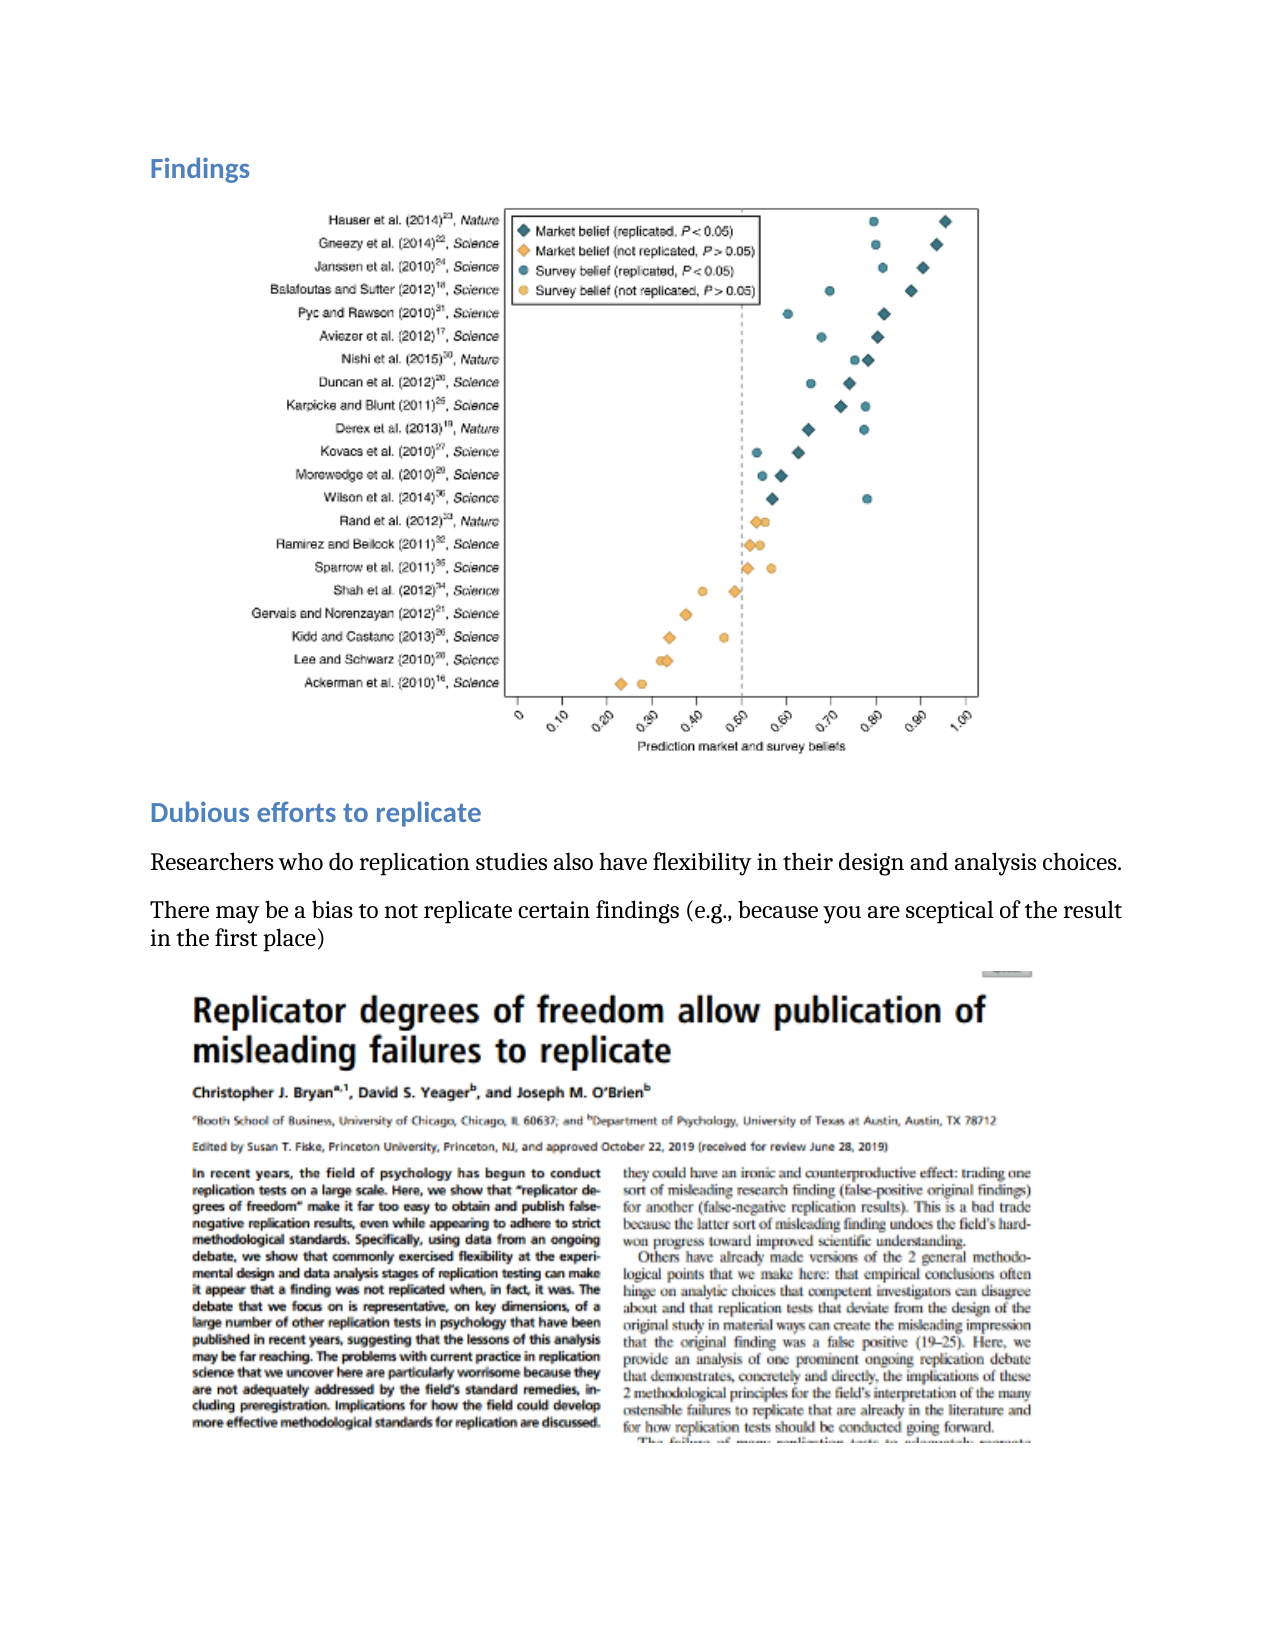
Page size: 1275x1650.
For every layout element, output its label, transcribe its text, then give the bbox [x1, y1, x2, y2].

picture [168, 204, 1044, 773]
text Researchers who do replication studies also have flexibility in their design and analysis choices. [150, 848, 1125, 877]
picture [168, 971, 1044, 1443]
text There may be a bias to not replicate certain findings (e.g., because you are sceptical of the result in the first place) [150, 896, 1125, 953]
subtitle Findings [150, 150, 1125, 186]
subtitle Dubious efforts to replicate [150, 794, 1125, 829]
